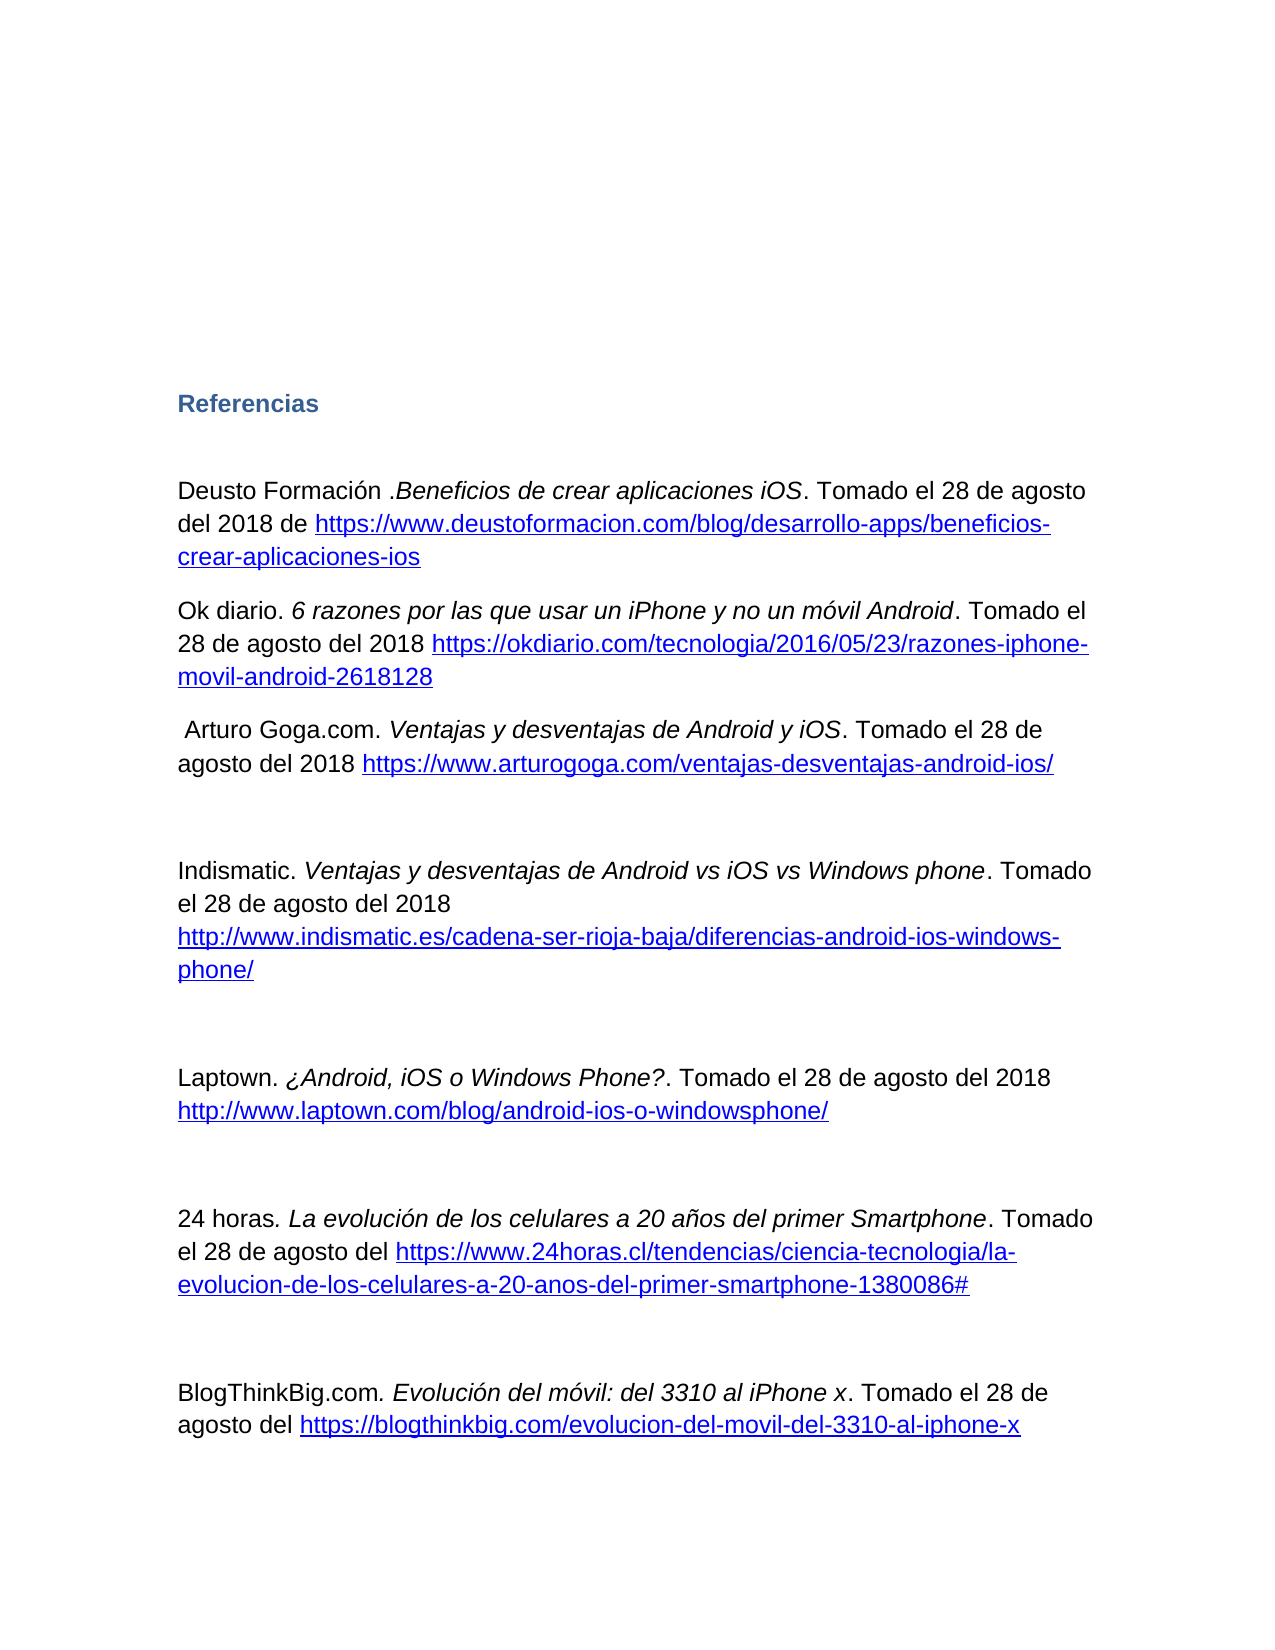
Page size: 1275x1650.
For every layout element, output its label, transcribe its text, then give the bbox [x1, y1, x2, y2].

text BlogThinkBig.com. Evolución del móvil: del 3310 al iPhone x. Tomado el 28 de agosto del https://blogthinkbig.com/evolucion-del-movil-del-3310-al-iphone-x [177, 1377, 1098, 1439]
text 24 horas. La evolución de los celulares a 20 años del primer Smartphone. Tomado el 28 de agosto del https://www.24horas.cl/tendencias/ciencia-tecnologia/la-evolucion-de-los-celulares-a-20-anos-del-primer-smartphone-1380086# [177, 1204, 1098, 1298]
text Deusto Formación .Beneficios de crear aplicaciones iOS. Tomado el 28 de agosto del 2018 de https://www.deustoformacion.com/blog/desarrollo-apps/beneficios-crear-aplicaciones-ios [177, 476, 1098, 571]
text Ok diario. 6 razones por las que usar un iPhone y no un móvil Android. Tomado el 28 de agosto del 2018 https://okdiario.com/tecnologia/2016/05/23/razones-iphone-movil-android-2618128 [177, 596, 1098, 690]
text Indismatic. Ventajas y desventajas de Android vs iOS vs Windows phone. Tomado el 28 de agosto del 2018 http://www.indismatic.es/cadena-ser-rioja-baja/diferencias-android-ios-windows-phone/ [177, 856, 1098, 984]
subtitle Referencias [177, 389, 1098, 418]
text Laptown. ¿Android, iOS o Windows Phone?. Tomado el 28 de agosto del 2018 http://www.laptown.com/blog/android-ios-o-windowsphone/ [177, 1063, 1098, 1125]
text Arturo Goga.com. Ventajas y desventajas de Android y iOS. Tomado el 28 de agosto del 2018 https://www.arturogoga.com/ventajas-desventajas-android-ios/ [177, 716, 1098, 777]
